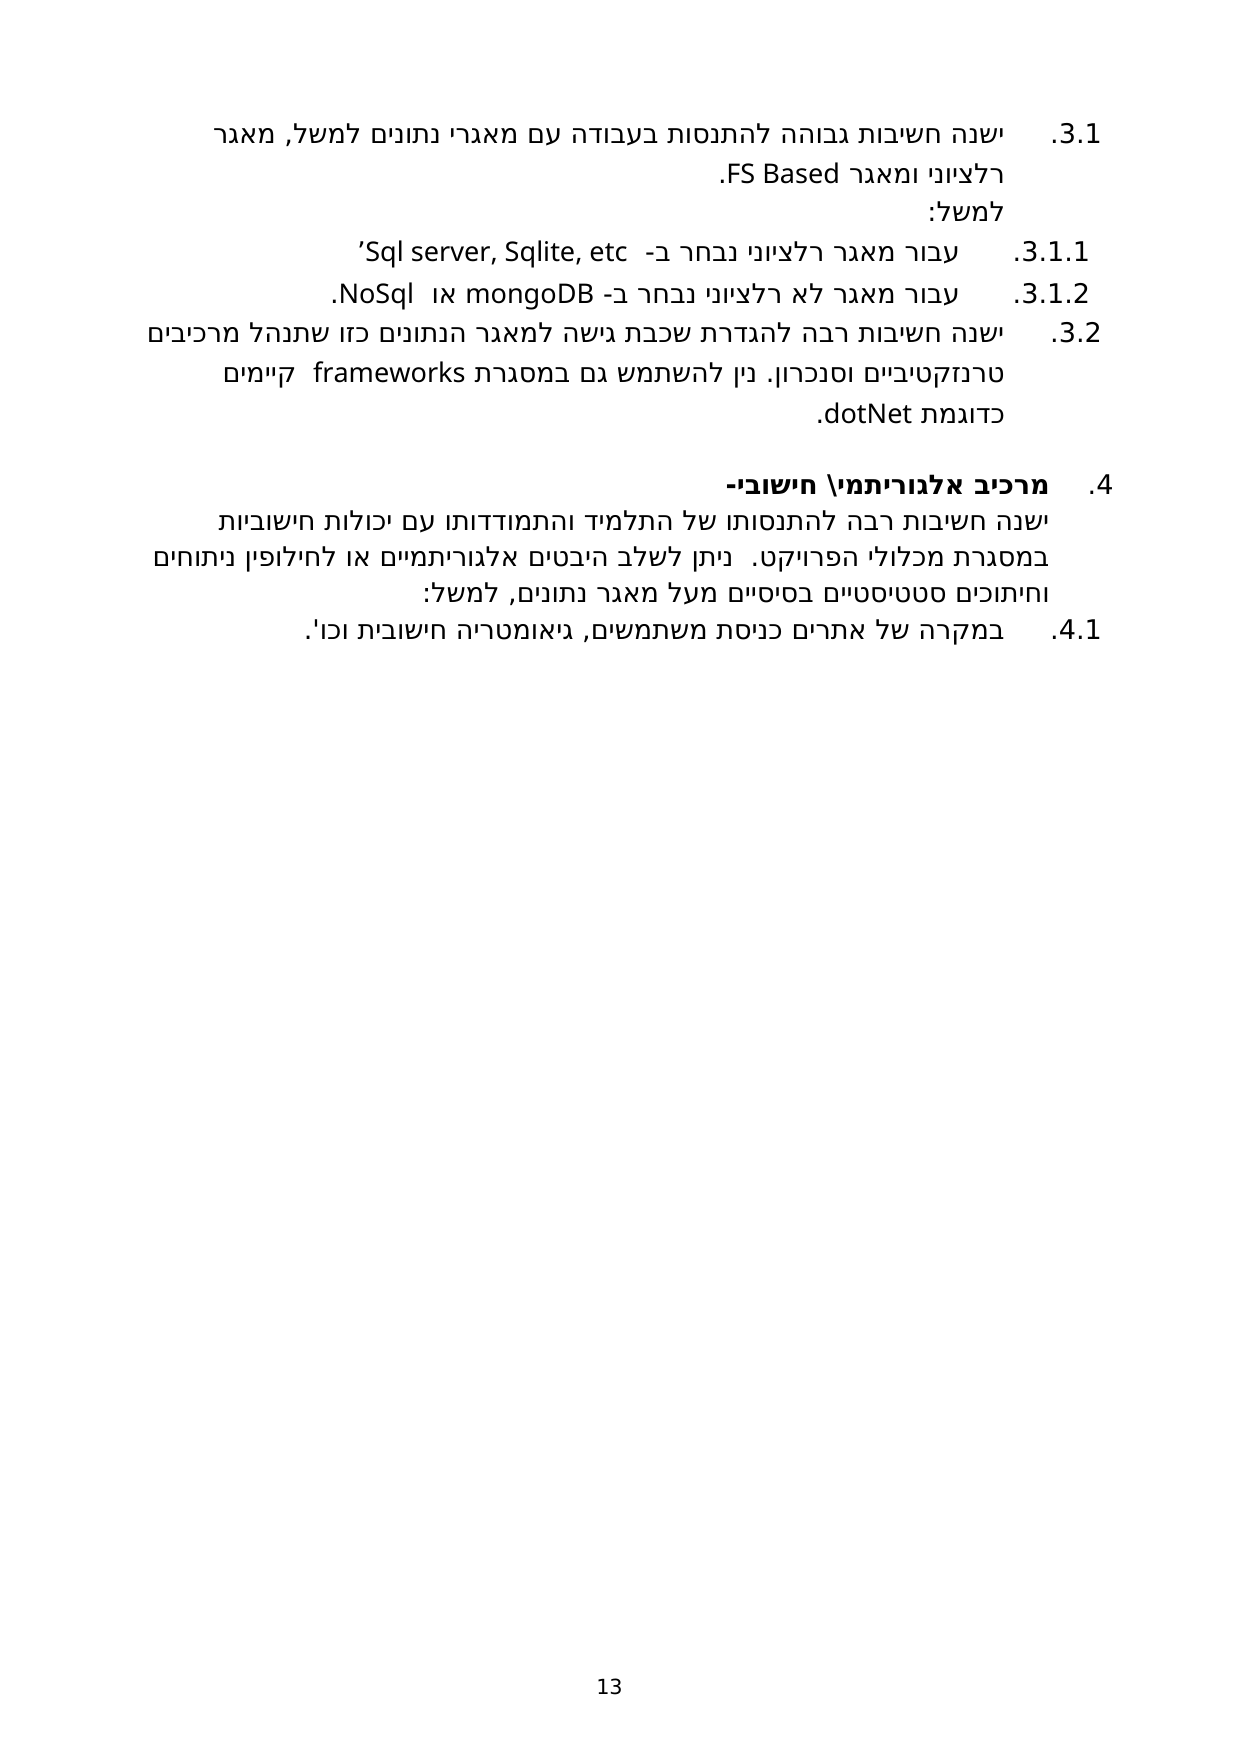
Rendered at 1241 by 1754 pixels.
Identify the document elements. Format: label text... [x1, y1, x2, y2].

list מרכיב אלגוריתמי\ חישובי- ישנה חשיבות רבה להתנסותו של התלמיד והתמודדותו עם יכולות חישוביות במסגרת מכלולי הפרויקט. ניתן לשלב היבטים אלגוריתמיים או לחילופין ניתוחים וחיתוכים סטטיסטיים בסיסיים מעל מאגר נתונים, למשל: [131, 469, 1087, 609]
list במקרה של אתרים כניסת משתמשים, גיאומטריה חישובית וכו'. [131, 614, 1050, 646]
list ישנה חשיבות גבוהה להתנסות בעבודה עם מאגרי נתונים למשל, מאגר רלציוני ומאגר FS Based. למשל: [131, 118, 1050, 228]
list עבור מאגר לא רלציוני נבחר ב- mongoDB או NoSql. [131, 275, 1012, 312]
list ישנה חשיבות רבה להגדרת שכבת גישה למאגר הנתונים כזו שתנהל מרכיבים טרנזקטיביים וסנכרון. נין להשתמש גם במסגרת frameworks קיימים כדוגמת dotNet. [131, 317, 1050, 465]
list עבור מאגר רלציוני נבחר ב- Sql server, Sqlite, etc’ [131, 232, 1012, 269]
